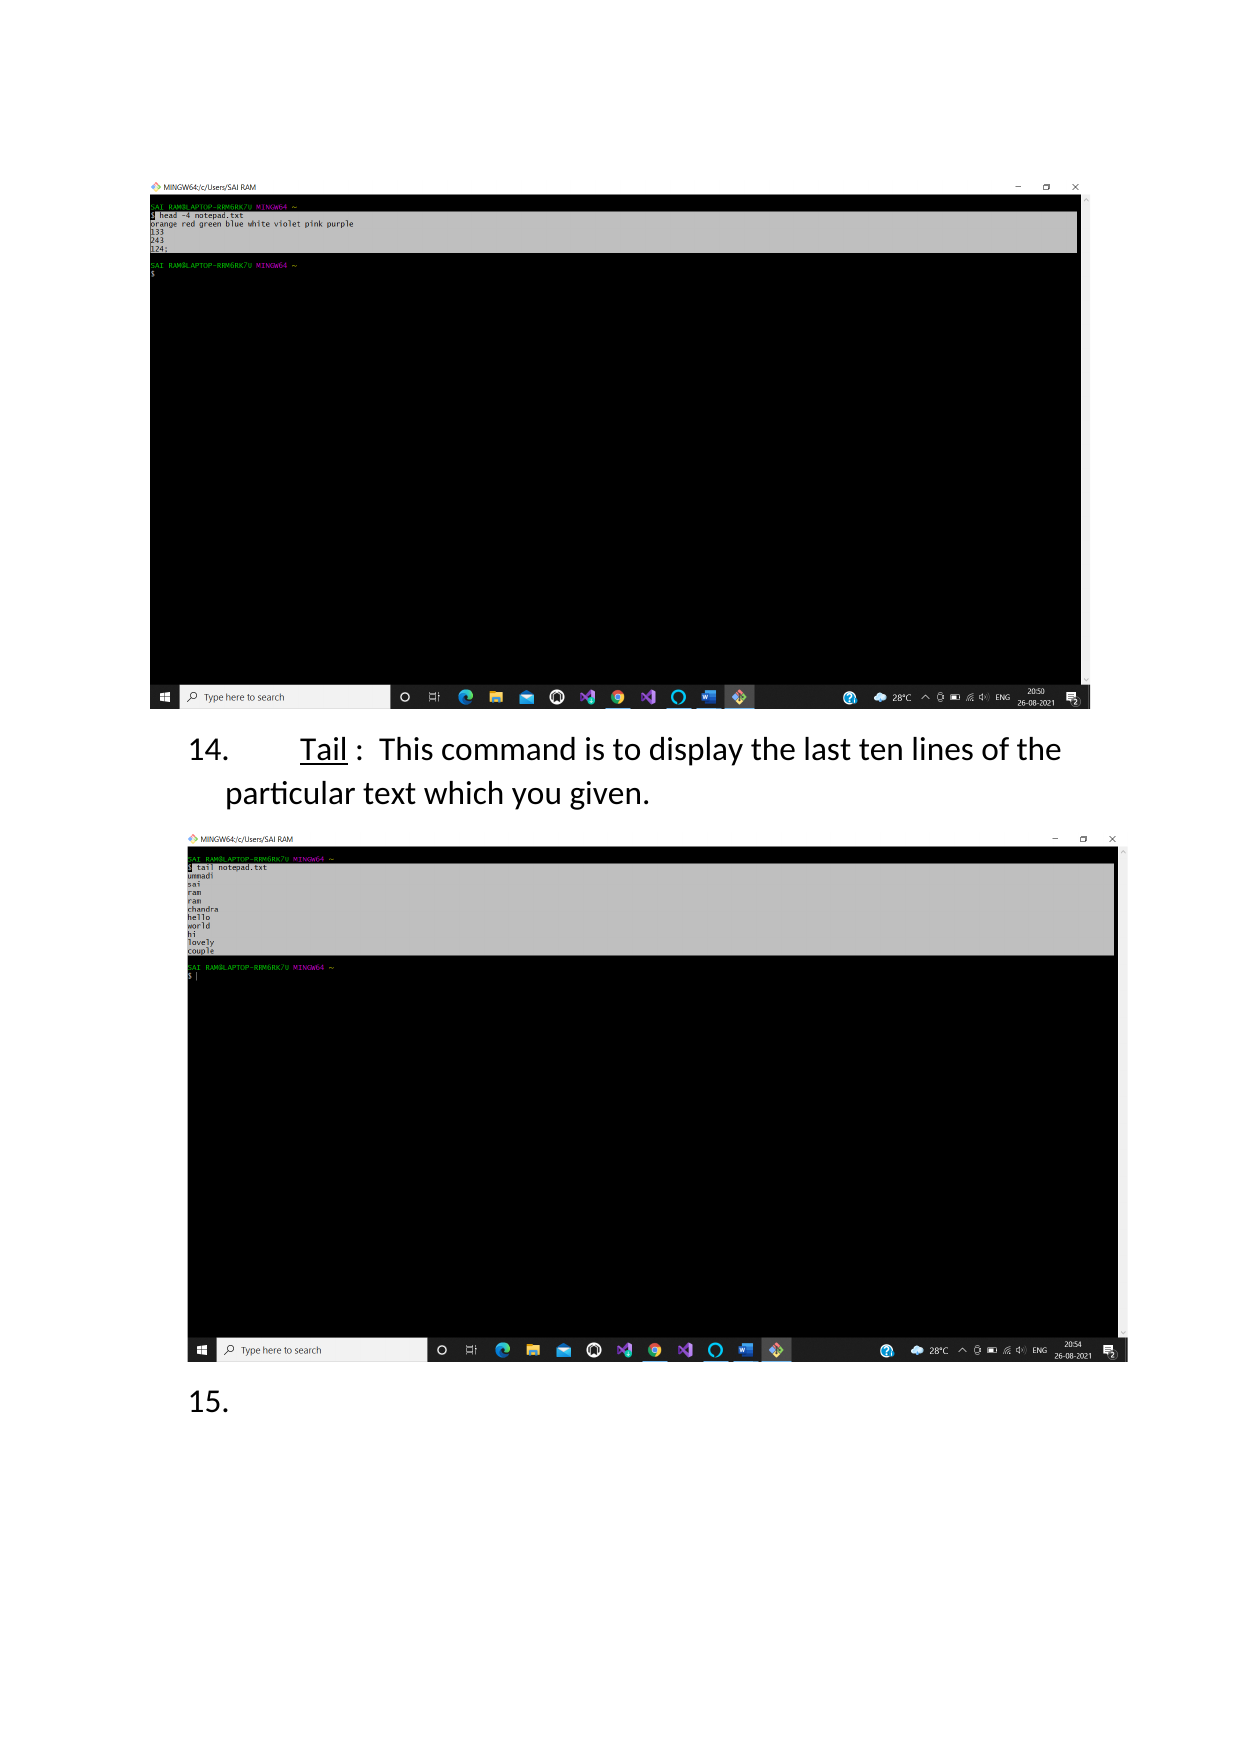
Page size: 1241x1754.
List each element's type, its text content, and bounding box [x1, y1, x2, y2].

picture [187, 832, 1128, 1362]
picture [150, 180, 1091, 709]
list Tail : This command is to display the last ten lines of the particular text which you given. [187, 728, 1090, 813]
